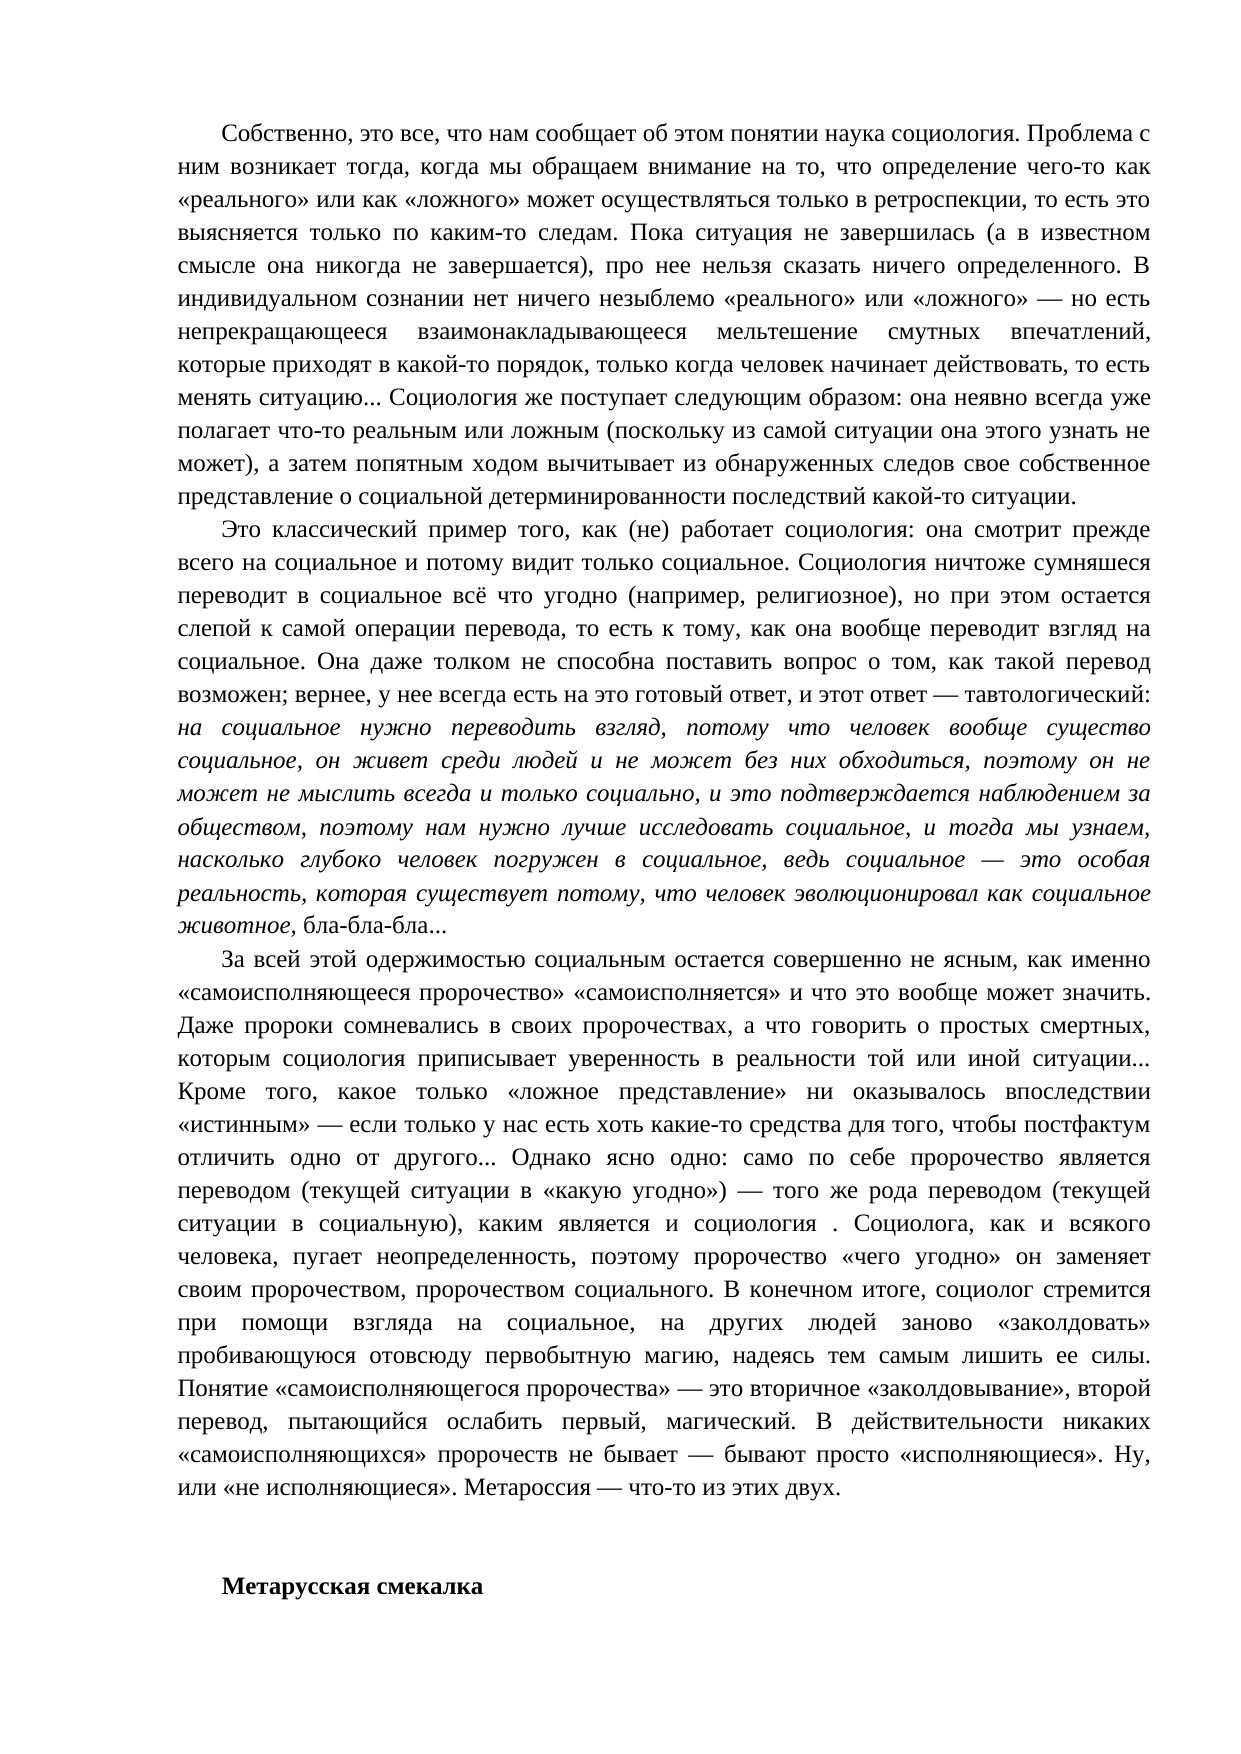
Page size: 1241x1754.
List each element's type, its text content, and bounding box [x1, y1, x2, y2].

text За всей этой одержимостью социальным остается совершенно не ясным, как именно «самоисполняющееся пророчество» «самоисполняется» и что это вообще может значить. Даже пророки сомневались в своих пророчествах, а что говорить о простых смертных, которым социология приписывает уверенность в реальности той или иной ситуации... Кроме того, какое только «ложное представление» ни оказывалось впоследствии «истинным» — если только у нас есть хоть какие-то средства для того, чтобы постфактум отличить одно от другого... Однако ясно одно: само по себе пророчество является переводом (текущей ситуации в «какую угодно») — того же рода переводом (текущей ситуации в социальную), каким является и социология . Социолога, как и всякого человека, пугает неопределенность, поэтому пророчество «чего угодно» он заменяет своим пророчеством, пророчеством социального. В конечном итоге, социолог стремится при помощи взгляда на социальное, на других людей заново «заколдовать» пробивающуюся отовсюду первобытную магию, надеясь тем самым лишить ее силы. Понятие «самоисполняющегося пророчества» — это вторичное «заколдовывание», второй перевод, пытающийся ослабить первый, магический. В действительности никаких «самоисполняющихся» пророчеств не бывает — бывают просто «исполняющиеся». Ну, или «не исполняющиеся». Метароссия — что-то из этих двух. [177, 944, 1152, 1501]
text Это классический пример того, как (не) работает социология: она смотрит прежде всего на социальное и потому видит только социальное. Социология ничтоже сумняшеся переводит в социальное всё что угодно (например, религиозное), но при этом остается слепой к самой операции перевода, то есть к тому, как она вообще переводит взгляд на социальное. Она даже толком не способна поставить вопрос о том, как такой перевод возможен; вернее, у нее всегда есть на это готовый ответ, и этот ответ — тавтологический: на социальное нужно переводить взгляд, потому что человек вообще существо социальное, он живет среди людей и не может без них обходиться, поэтому он не может не мыслить всегда и только социально, и это подтверждается наблюдением за обществом, поэтому нам нужно лучше исследовать социальное, и тогда мы узнаем, насколько глубоко человек погружен в социальное, ведь социальное — это особая реальность, которая существует потому, что человек эволюционировал как социальное животное, бла-бла-бла... [177, 514, 1152, 939]
text Метарусская смекалка [177, 1571, 1152, 1600]
text Собственно, это все, что нам сообщает об этом понятии наука социология. Проблема с ним возникает тогда, когда мы обращаем внимание на то, что определение чего-то как «реального» или как «ложного» может осуществляться только в ретроспекции, то есть это выясняется только по каким-то следам. Пока ситуация не завершилась (а в известном смысле она никогда не завершается), про нее нельзя сказать ничего определенного. В индивидуальном сознании нет ничего незыблемо «реального» или «ложного» — но есть непрекращающееся взаимонакладывающееся мельтешение смутных впечатлений, которые приходят в какой-то порядок, только когда человек начинает действовать, то есть менять ситуацию... Социология же поступает следующим образом: она неявно всегда уже полагает что-то реальным или ложным (поскольку из самой ситуации она этого узнать не может), а затем попятным ходом вычитывает из обнаруженных следов свое собственное представление о социальной детерминированности последствий какой-то ситуации. [177, 118, 1152, 510]
